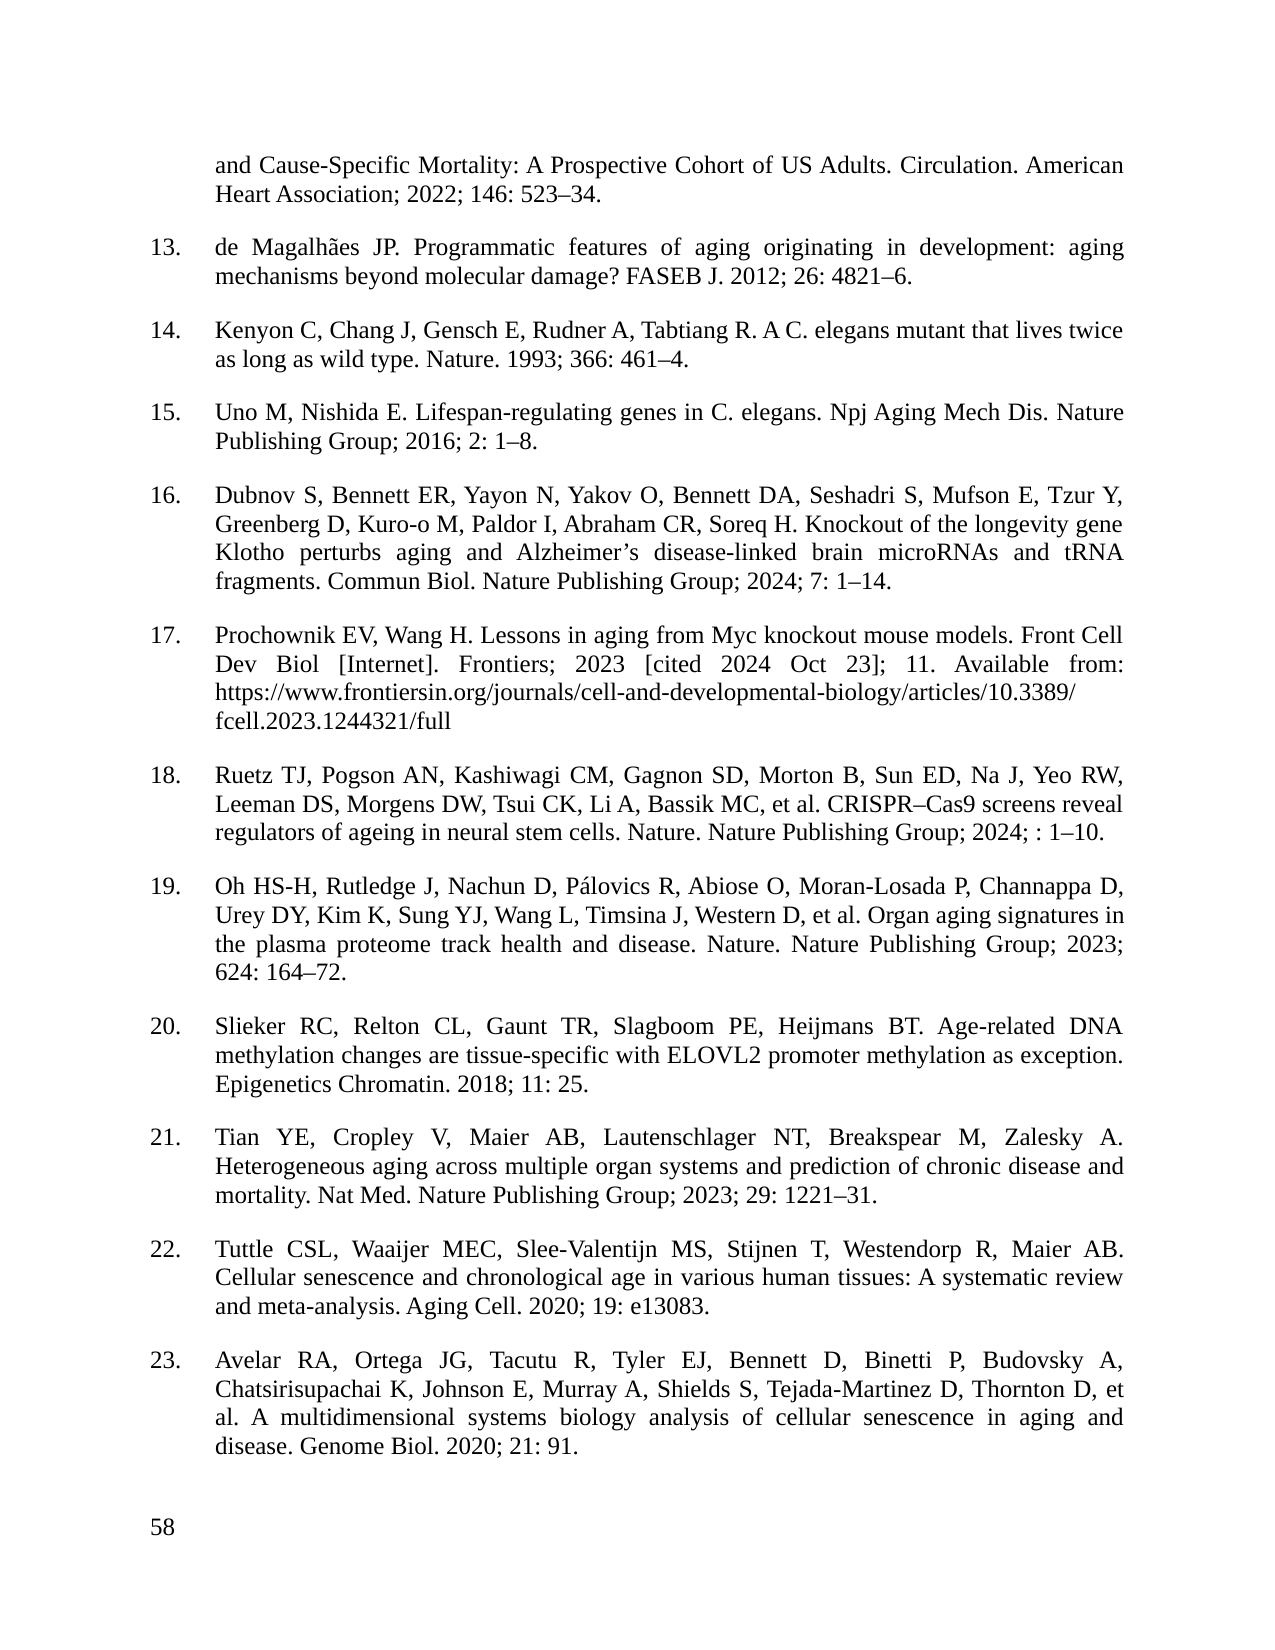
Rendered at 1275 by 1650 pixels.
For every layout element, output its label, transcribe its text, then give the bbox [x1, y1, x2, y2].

text 21. Tian YE, Cropley V, Maier AB, Lautenschlager NT, Breakspear M, Zalesky A. Heterogeneous aging across multiple organ systems and prediction of chronic disease and mortality. Nat Med. Nature Publishing Group; 2023; 29: 1221–31. [150, 1122, 1125, 1209]
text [150, 150, 1125, 207]
text 14. Kenyon C, Chang J, Gensch E, Rudner A, Tabtiang R. A C. elegans mutant that lives twice as long as wild type. Nature. 1993; 366: 461–4. [150, 315, 1125, 372]
text 23. Avelar RA, Ortega JG, Tacutu R, Tyler EJ, Bennett D, Binetti P, Budovsky A, Chatsirisupachai K, Johnson E, Murray A, Shields S, Tejada-Martinez D, Thornton D, et al. A multidimensional systems biology analysis of cellular senescence in aging and disease. Genome Biol. 2020; 21: 91. [150, 1345, 1125, 1460]
text 15. Uno M, Nishida E. Lifespan-regulating genes in C. elegans. Npj Aging Mech Dis. Nature Publishing Group; 2016; 2: 1–8. [150, 397, 1125, 455]
text 13. de Magalhães JP. Programmatic features of aging originating in development: aging mechanisms beyond molecular damage? FASEB J. 2012; 26: 4821–6. [150, 232, 1125, 290]
text 16. Dubnov S, Bennett ER, Yayon N, Yakov O, Bennett DA, Seshadri S, Mufson E, Tzur Y, Greenberg D, Kuro-o M, Paldor I, Abraham CR, Soreq H. Knockout of the longevity gene Klotho perturbs aging and Alzheimer’s disease-linked brain microRNAs and tRNA fragments. Commun Biol. Nature Publishing Group; 2024; 7: 1–14. [150, 480, 1125, 595]
text 19. Oh HS-H, Rutledge J, Nachun D, Pálovics R, Abiose O, Moran-Losada P, Channappa D, Urey DY, Kim K, Sung YJ, Wang L, Timsina J, Western D, et al. Organ aging signatures in the plasma proteome track health and disease. Nature. Nature Publishing Group; 2023; 624: 164–72. [150, 871, 1125, 986]
text 18. Ruetz TJ, Pogson AN, Kashiwagi CM, Gagnon SD, Morton B, Sun ED, Na J, Yeo RW, Leeman DS, Morgens DW, Tsui CK, Li A, Bassik MC, et al. CRISPR–Cas9 screens reveal regulators of ageing in neural stem cells. Nature. Nature Publishing Group; 2024; : 1–10. [150, 760, 1125, 846]
text 20. Slieker RC, Relton CL, Gaunt TR, Slagboom PE, Heijmans BT. Age-related DNA methylation changes are tissue-specific with ELOVL2 promoter methylation as exception. Epigenetics Chromatin. 2018; 11: 25. [150, 1011, 1125, 1097]
text 17. Prochownik EV, Wang H. Lessons in aging from Myc knockout mouse models. Front Cell Dev Biol [Internet]. Frontiers; 2023 [cited 2024 Oct 23]; 11. Available from: https://www.frontiersin.org/journals/cell-and-developmental-biology/articles/10.3389/fcell.2023.1244321/full [150, 620, 1125, 735]
text 22. Tuttle CSL, Waaijer MEC, Slee‐Valentijn MS, Stijnen T, Westendorp R, Maier AB. Cellular senescence and chronological age in various human tissues: A systematic review and meta‐analysis. Aging Cell. 2020; 19: e13083. [150, 1234, 1125, 1320]
